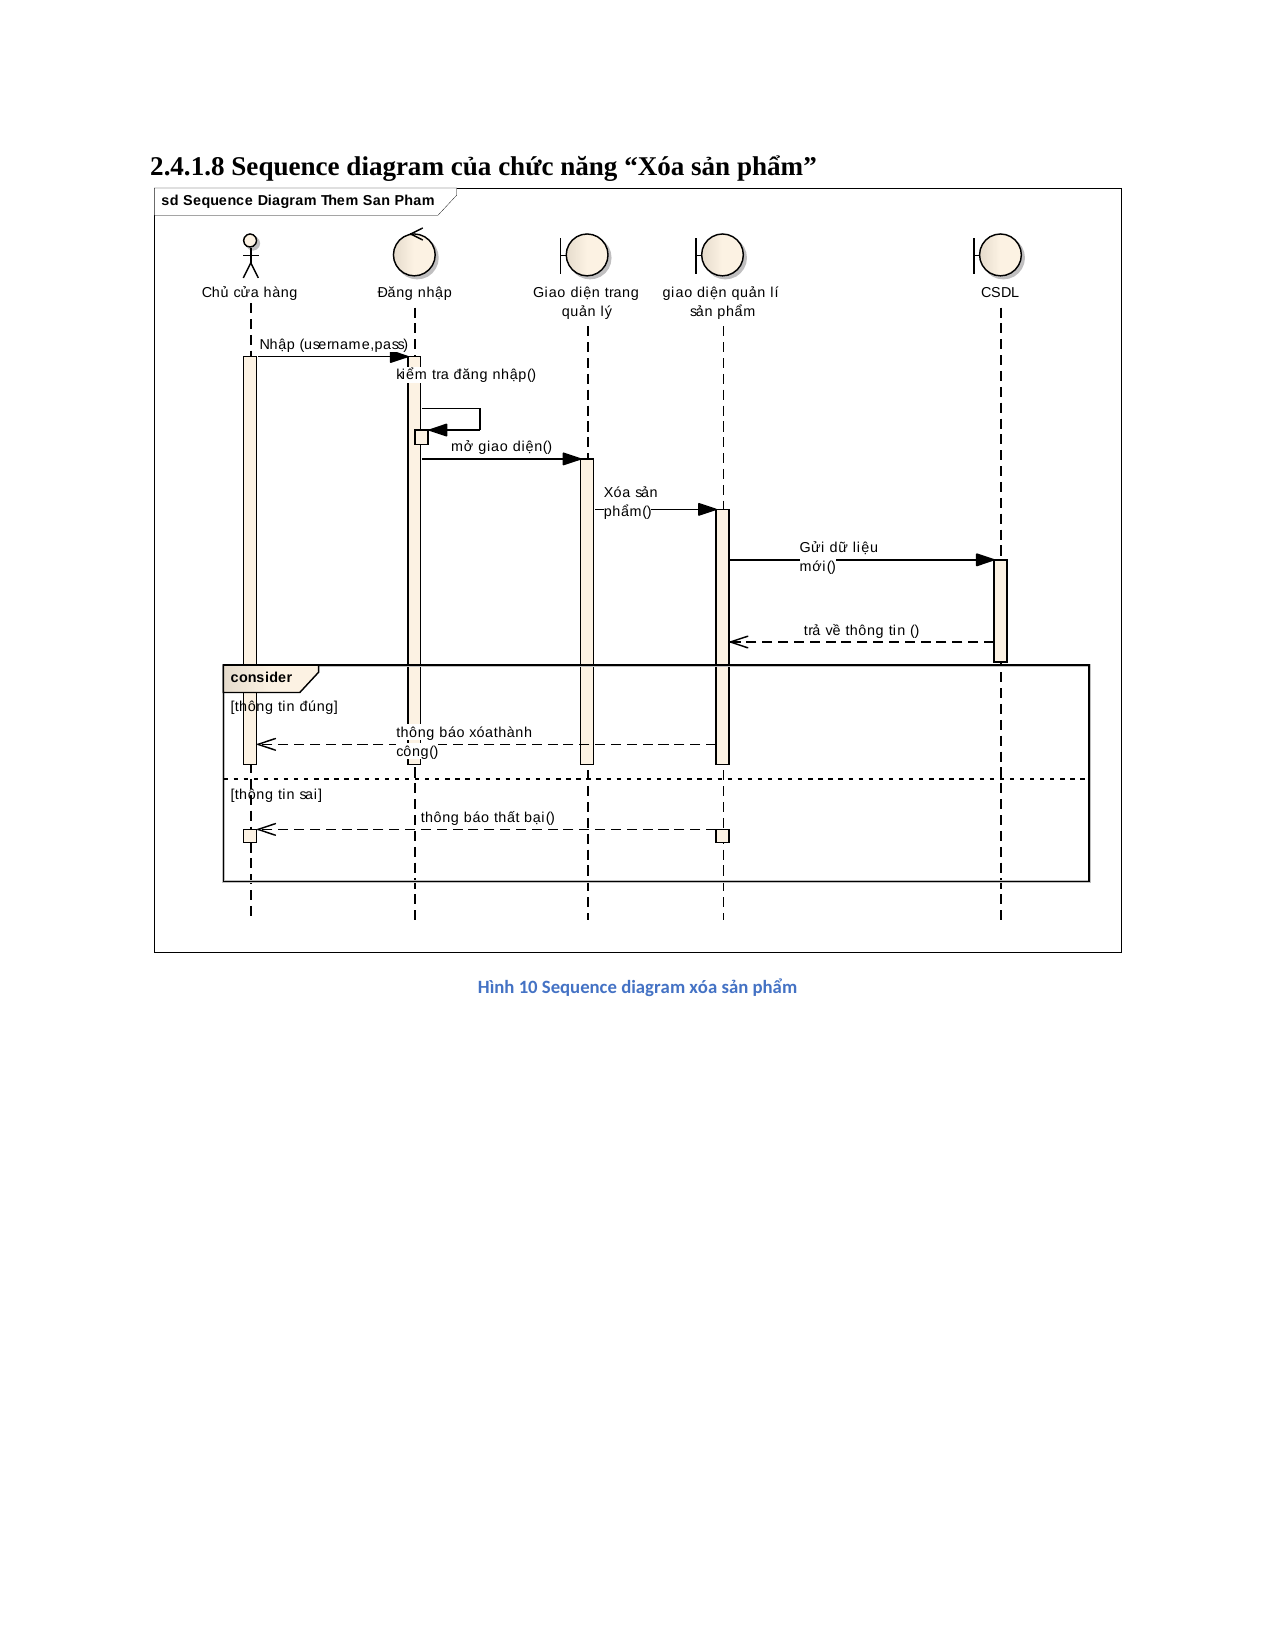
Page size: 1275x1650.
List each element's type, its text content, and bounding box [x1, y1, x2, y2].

subtitle Sequence diagram của chức năng “Xóa sản phẩm” [150, 150, 1125, 181]
